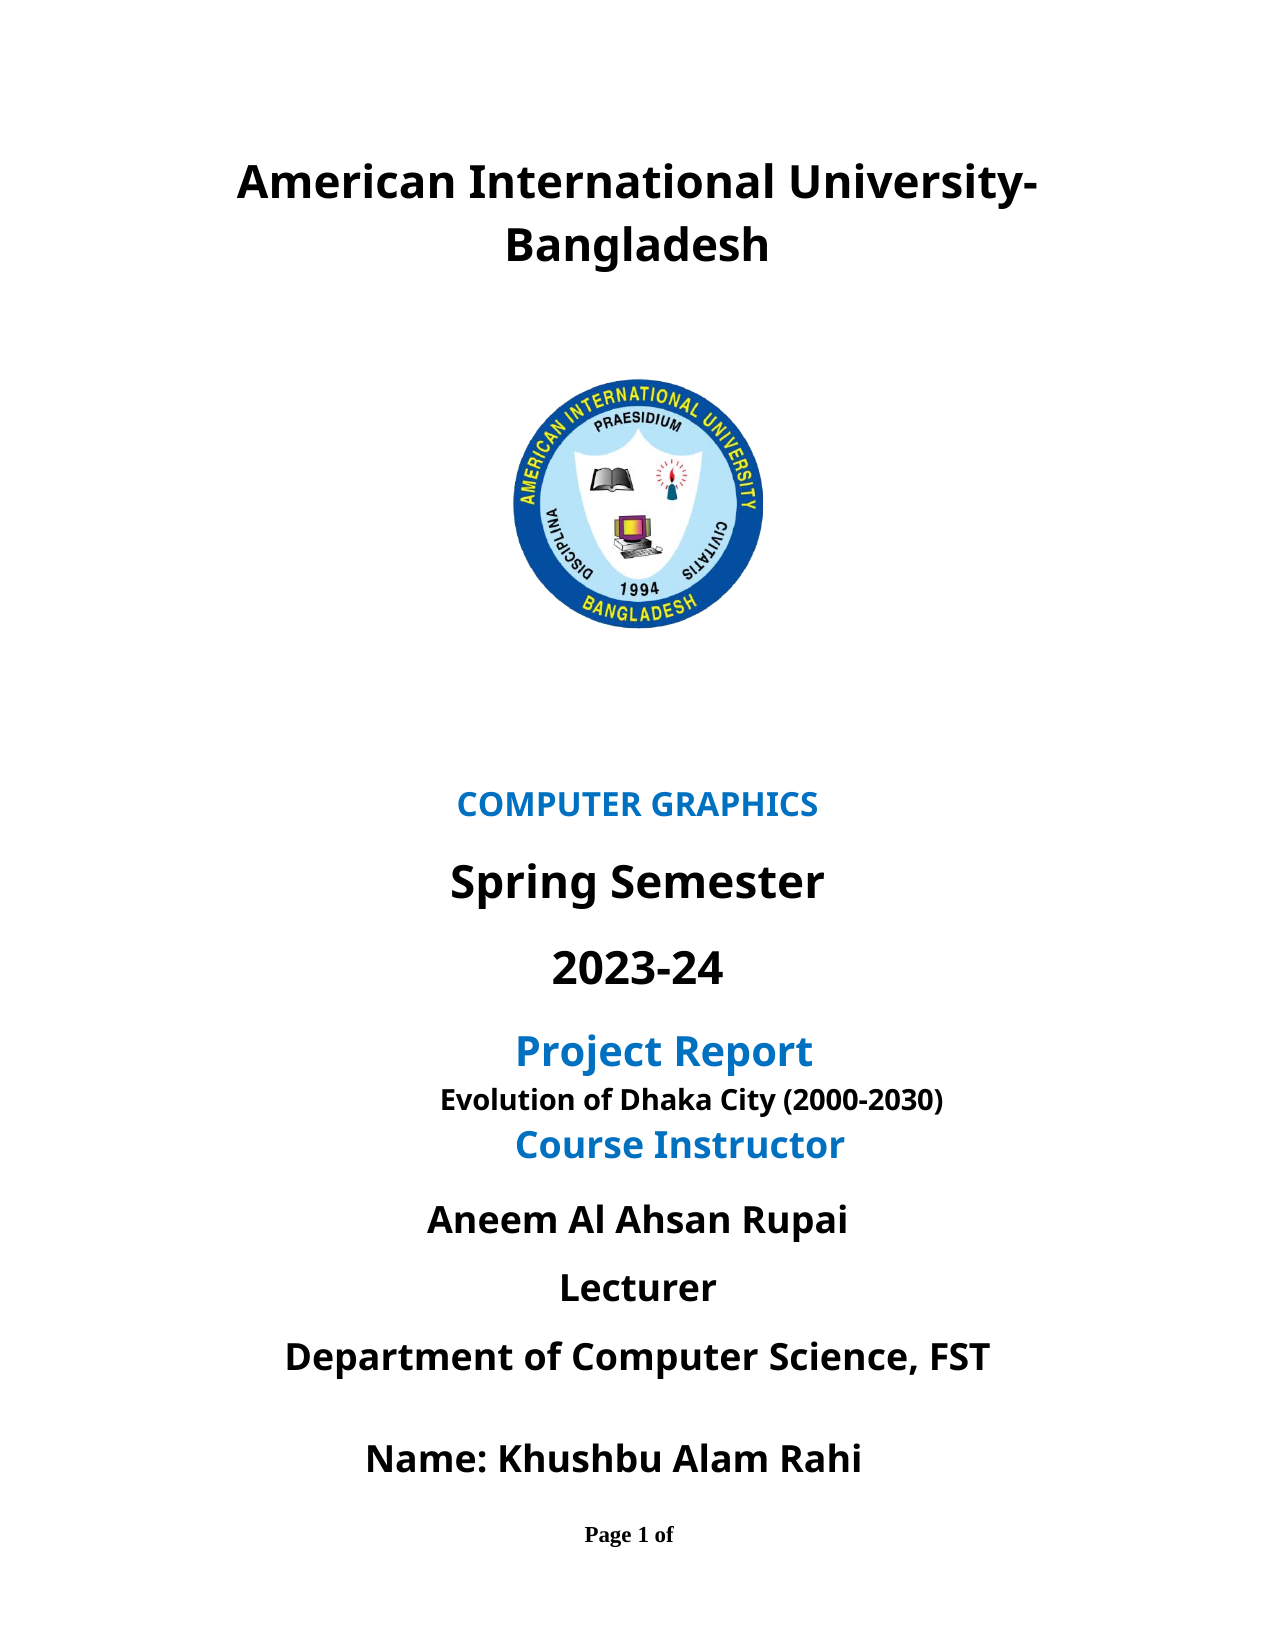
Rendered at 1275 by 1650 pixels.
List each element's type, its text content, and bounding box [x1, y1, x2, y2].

text Name: Khushbu Alam Rahi [364, 1432, 1162, 1483]
text Aneem Al Ahsan Rupai [410, 1193, 865, 1244]
text Course Instructor [439, 1118, 865, 1169]
text Project Report Evolution of Dhaka City (2000-2030) [439, 1022, 1135, 1118]
text Lecturer [141, 1267, 1135, 1310]
text Department of Computer Science, FST [140, 1330, 1135, 1381]
picture [512, 378, 764, 629]
title COMPUTER GRAPHICS [407, 781, 868, 826]
title American International University-Bangladesh [139, 150, 1135, 275]
title Spring Semester 2023-24 [407, 850, 868, 998]
